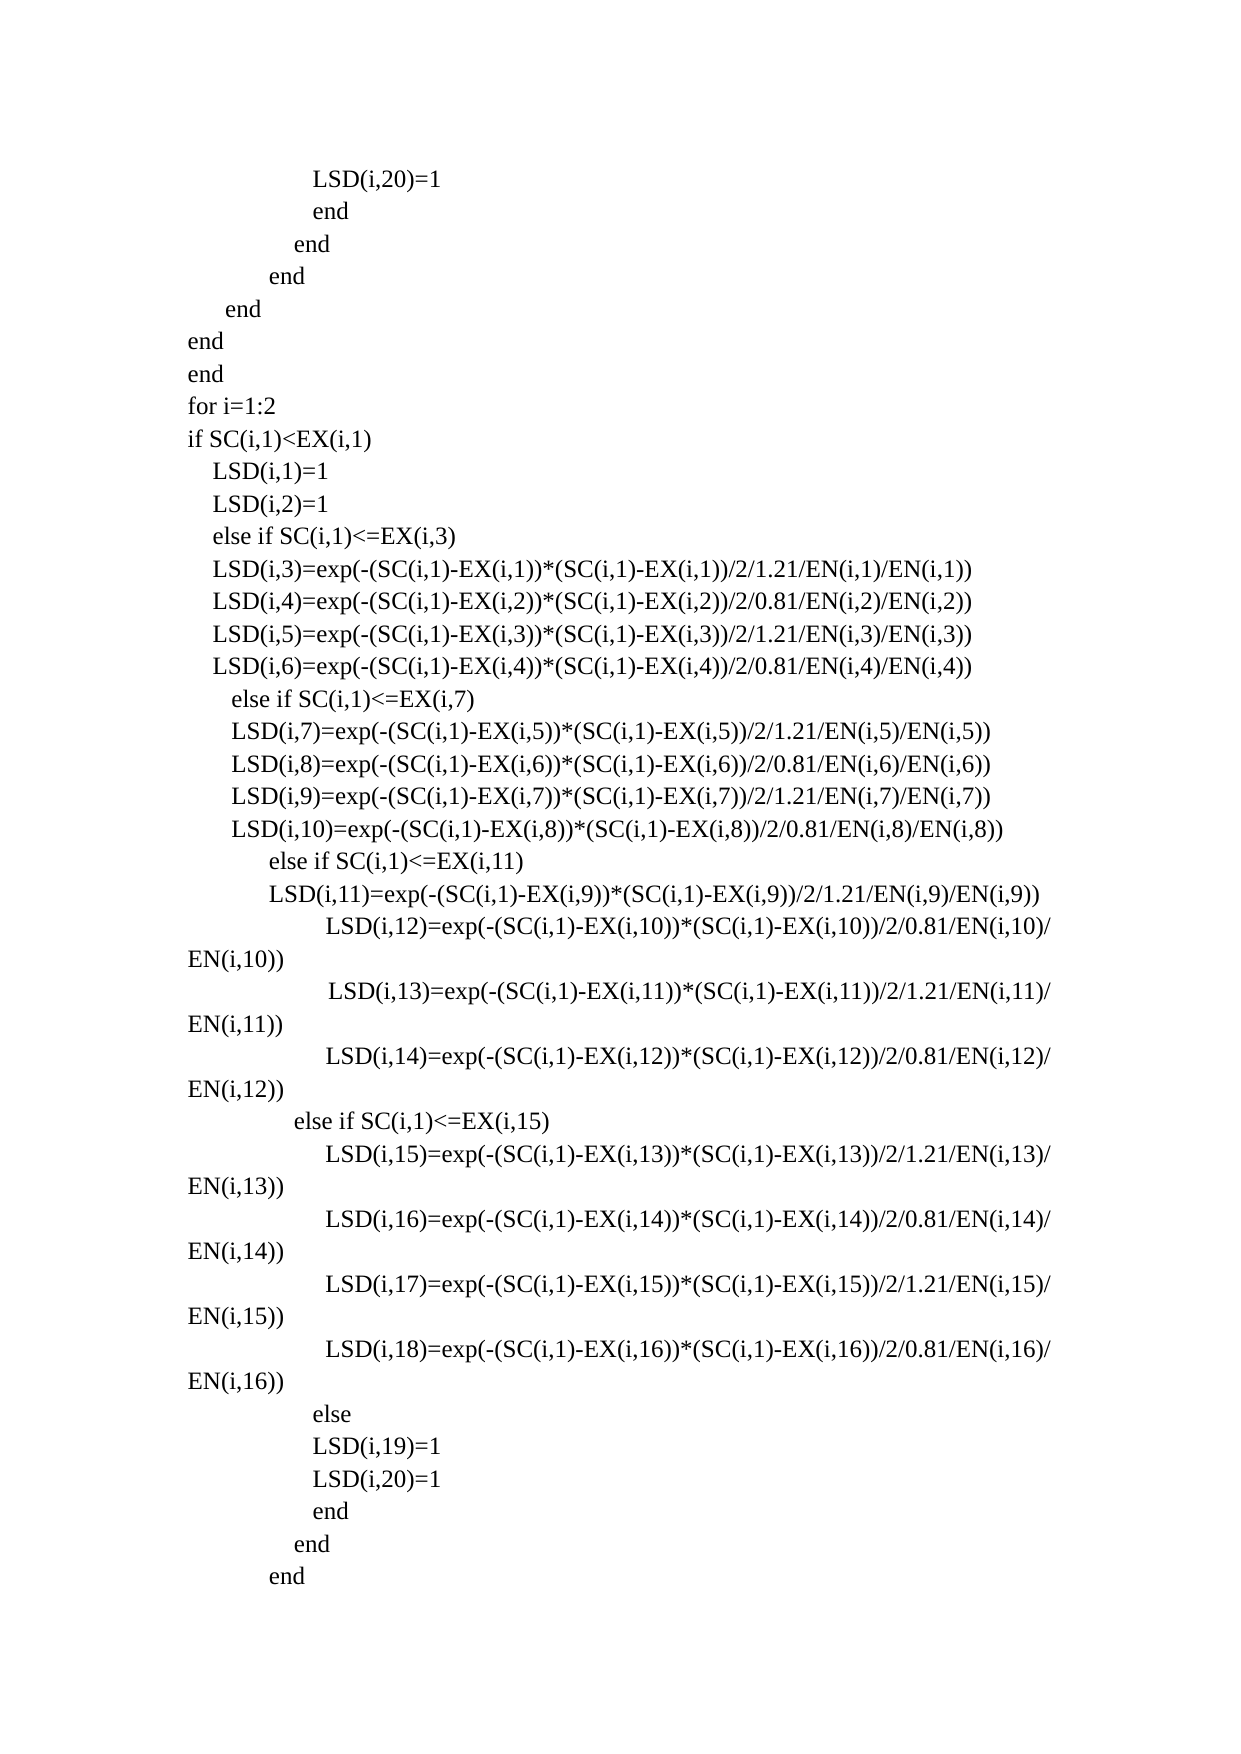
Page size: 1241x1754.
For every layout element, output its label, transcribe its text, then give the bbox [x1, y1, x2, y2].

text else if SC(i,1)<=EX(i,3) [187, 519, 1053, 552]
text LSD(i,13)=exp(-(SC(i,1)-EX(i,11))*(SC(i,1)-EX(i,11))/2/1.21/EN(i,11)/EN(i,11)) [187, 974, 1053, 1039]
text LSD(i,15)=exp(-(SC(i,1)-EX(i,13))*(SC(i,1)-EX(i,13))/2/1.21/EN(i,13)/EN(i,13)) [187, 1137, 1053, 1202]
text end [187, 227, 1053, 259]
text LSD(i,16)=exp(-(SC(i,1)-EX(i,14))*(SC(i,1)-EX(i,14))/2/0.81/EN(i,14)/EN(i,14)) [187, 1202, 1053, 1267]
text else if SC(i,1)<=EX(i,15) [187, 1104, 1053, 1137]
text LSD(i,20)=1 [187, 1462, 1053, 1494]
text LSD(i,20)=1 [187, 162, 1053, 194]
text end [187, 259, 1053, 292]
text LSD(i,1)=1 [187, 454, 1053, 487]
text end [187, 1527, 1053, 1559]
text LSD(i,18)=exp(-(SC(i,1)-EX(i,16))*(SC(i,1)-EX(i,16))/2/0.81/EN(i,16)/EN(i,16)) [187, 1332, 1053, 1397]
text LSD(i,5)=exp(-(SC(i,1)-EX(i,3))*(SC(i,1)-EX(i,3))/2/1.21/EN(i,3)/EN(i,3)) [187, 617, 1053, 649]
text LSD(i,4)=exp(-(SC(i,1)-EX(i,2))*(SC(i,1)-EX(i,2))/2/0.81/EN(i,2)/EN(i,2)) [187, 584, 1053, 617]
text for i=1:2 [187, 389, 1053, 422]
text end [187, 1559, 1053, 1592]
text LSD(i,2)=1 [187, 487, 1053, 519]
text end [187, 194, 1053, 227]
text LSD(i,8)=exp(-(SC(i,1)-EX(i,6))*(SC(i,1)-EX(i,6))/2/0.81/EN(i,6)/EN(i,6)) [187, 747, 1053, 779]
text LSD(i,14)=exp(-(SC(i,1)-EX(i,12))*(SC(i,1)-EX(i,12))/2/0.81/EN(i,12)/EN(i,12)) [187, 1039, 1053, 1104]
text end [187, 292, 1053, 324]
text else [187, 1397, 1053, 1429]
text LSD(i,12)=exp(-(SC(i,1)-EX(i,10))*(SC(i,1)-EX(i,10))/2/0.81/EN(i,10)/EN(i,10)) [187, 909, 1053, 974]
text LSD(i,6)=exp(-(SC(i,1)-EX(i,4))*(SC(i,1)-EX(i,4))/2/0.81/EN(i,4)/EN(i,4)) [187, 649, 1053, 682]
text end [187, 1494, 1053, 1527]
text LSD(i,17)=exp(-(SC(i,1)-EX(i,15))*(SC(i,1)-EX(i,15))/2/1.21/EN(i,15)/EN(i,15)) [187, 1267, 1053, 1332]
text end [187, 357, 1053, 389]
text end [187, 324, 1053, 357]
text LSD(i,3)=exp(-(SC(i,1)-EX(i,1))*(SC(i,1)-EX(i,1))/2/1.21/EN(i,1)/EN(i,1)) [187, 552, 1053, 584]
text LSD(i,19)=1 [187, 1429, 1053, 1462]
text LSD(i,9)=exp(-(SC(i,1)-EX(i,7))*(SC(i,1)-EX(i,7))/2/1.21/EN(i,7)/EN(i,7)) [187, 779, 1053, 812]
text if SC(i,1)<EX(i,1) [187, 422, 1053, 454]
text else if SC(i,1)<=EX(i,11) [187, 844, 1053, 877]
text LSD(i,10)=exp(-(SC(i,1)-EX(i,8))*(SC(i,1)-EX(i,8))/2/0.81/EN(i,8)/EN(i,8)) [187, 812, 1053, 844]
text LSD(i,11)=exp(-(SC(i,1)-EX(i,9))*(SC(i,1)-EX(i,9))/2/1.21/EN(i,9)/EN(i,9)) [187, 877, 1053, 909]
text LSD(i,7)=exp(-(SC(i,1)-EX(i,5))*(SC(i,1)-EX(i,5))/2/1.21/EN(i,5)/EN(i,5)) [187, 714, 1053, 747]
text else if SC(i,1)<=EX(i,7) [187, 682, 1053, 714]
